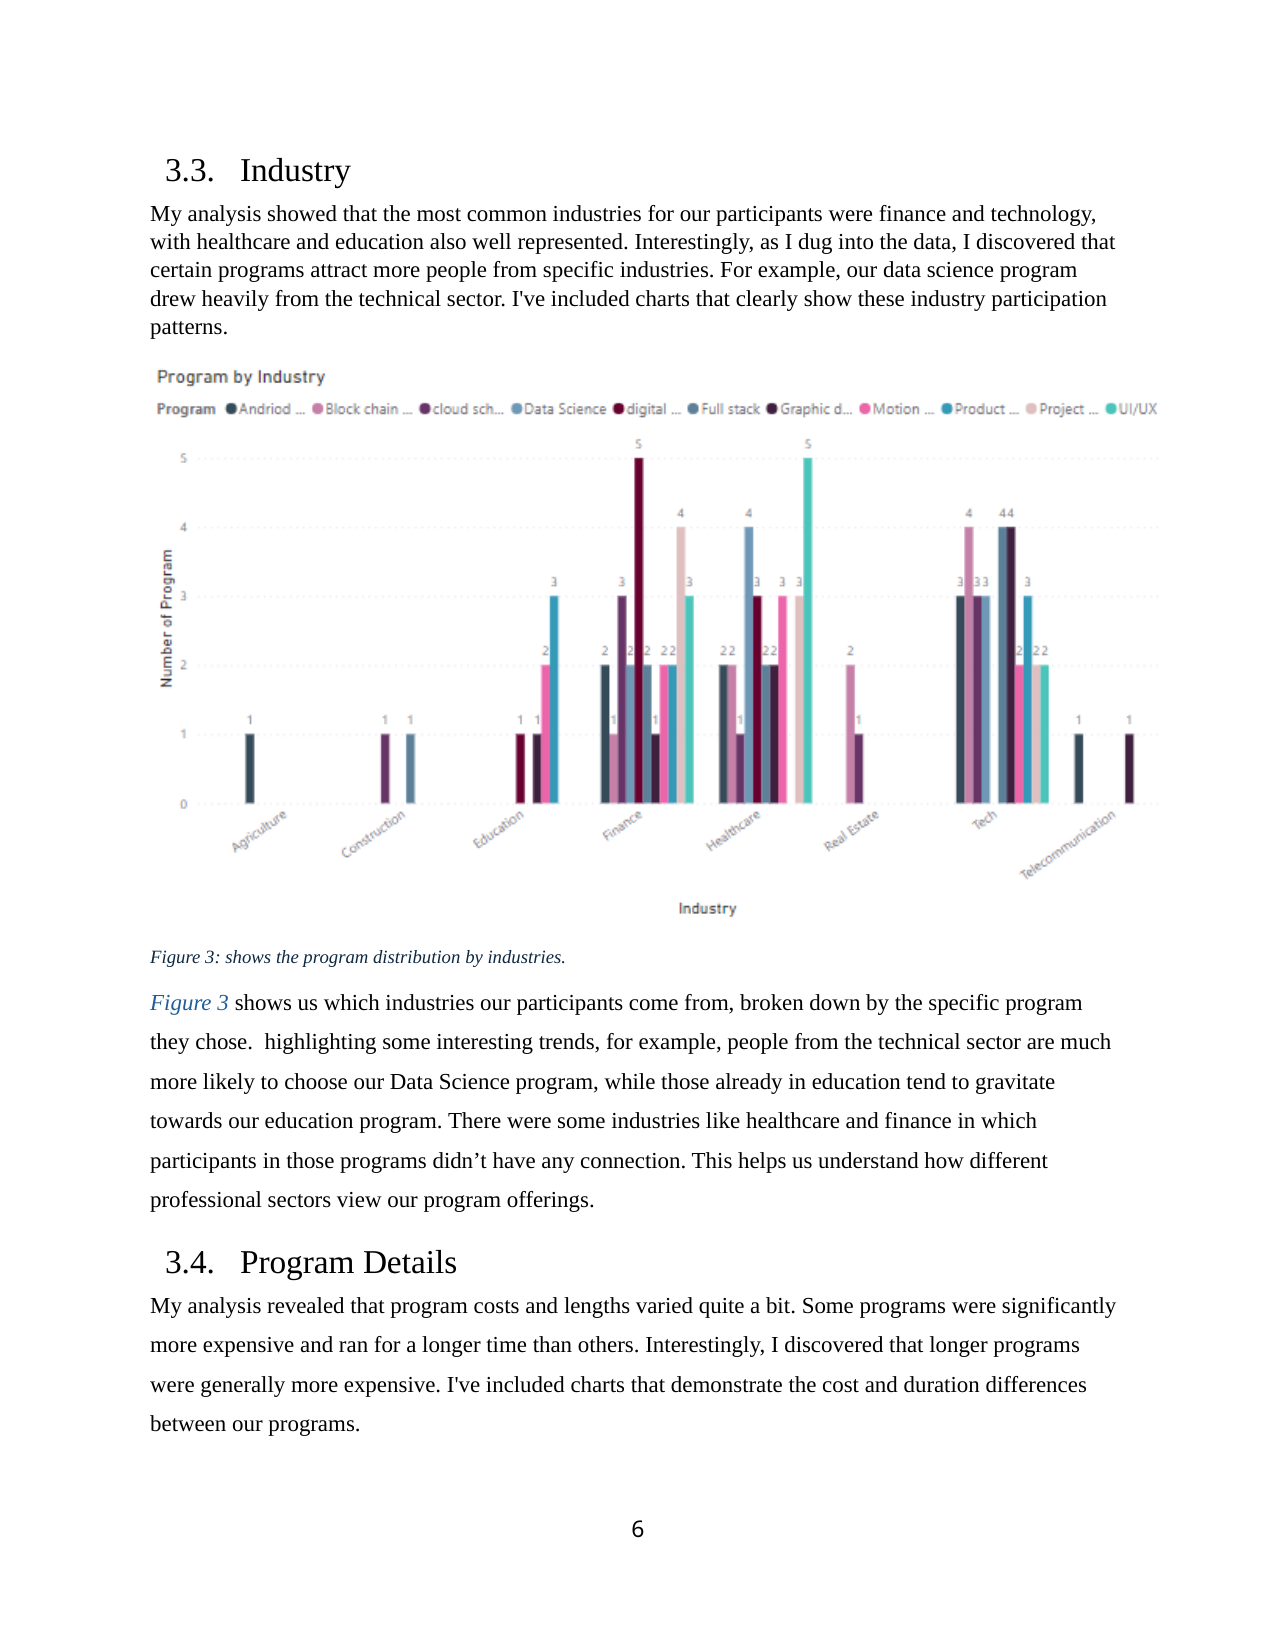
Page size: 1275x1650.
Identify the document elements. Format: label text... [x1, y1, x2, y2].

subtitle Industry [165, 150, 1125, 188]
text My analysis showed that the most common industries for our participants were finance and technology, with healthcare and education also well represented. Interestingly, as I dug into the data, I discovered that certain programs attract more people from specific industries. For example, our data science program drew heavily from the technical sector. I've included charts that clearly show these industry participation patterns. [150, 200, 1125, 340]
text Figure 3: shows the program distribution by industries. [150, 946, 1125, 968]
subtitle Program Details [165, 1242, 1125, 1281]
picture [150, 358, 1160, 928]
text My analysis revealed that program costs and lengths varied quite a bit. Some programs were significantly more expensive and ran for a longer time than others. Interestingly, I discovered that longer programs were generally more expensive. I've included charts that demonstrate the cost and duration differences between our programs. [150, 1292, 1125, 1437]
text Figure 3 shows us which industries our participants come from, broken down by the specific program they chose. highlighting some interesting trends, for example, people from the technical sector are much more likely to choose our Data Science program, while those already in education tend to gravitate towards our education program. There were some industries like healthcare and finance in which participants in those programs didn’t have any connection. This helps us understand how different professional sectors view our program offerings. [150, 989, 1125, 1213]
